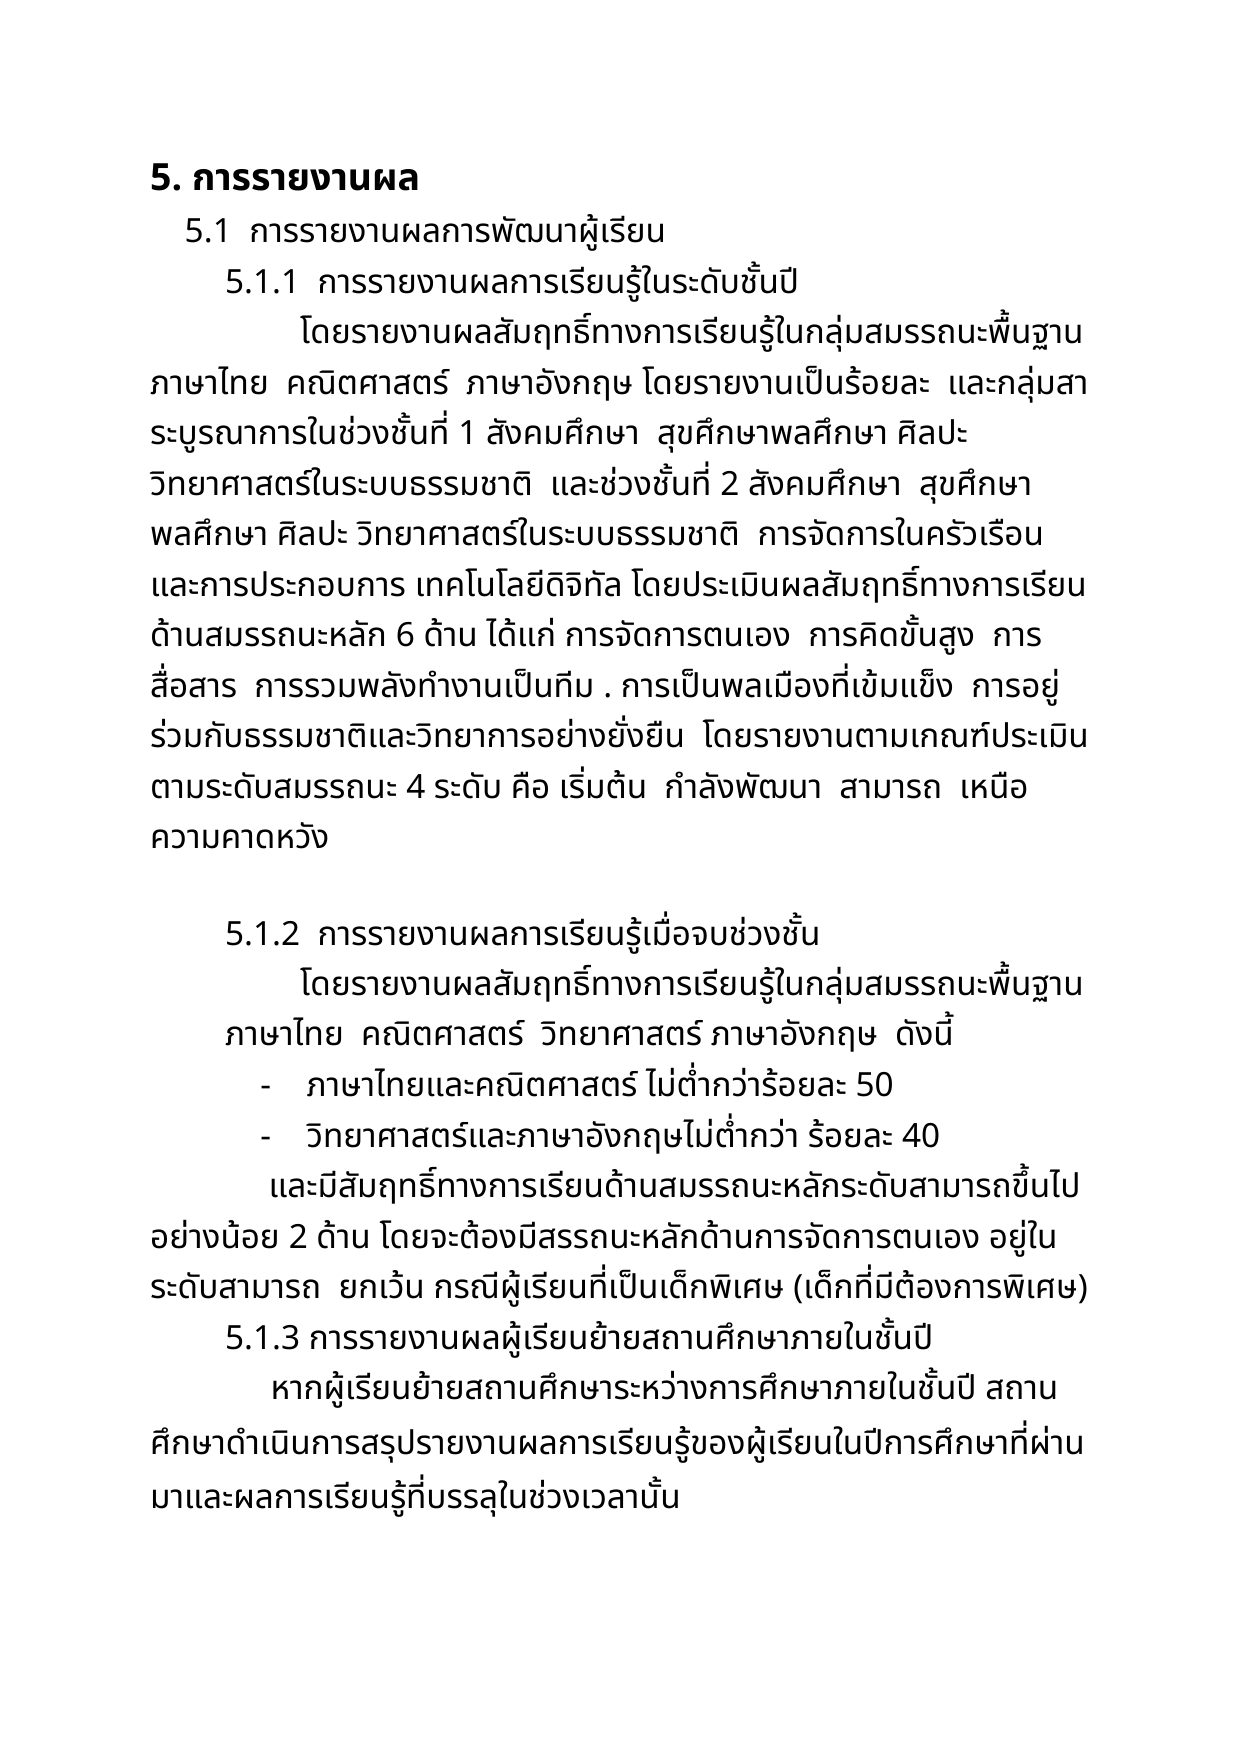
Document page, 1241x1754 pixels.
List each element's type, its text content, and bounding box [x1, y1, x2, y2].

list ภาษาไทยและคณิตศาสตร์ ไม่ต่ำกว่าร้อยละ 50 [260, 1061, 1090, 1111]
text 5. การรายงานผล [150, 150, 1090, 207]
list วิทยาศาสตร์และภาษาอังกฤษไม่ต่ำกว่า ร้อยละ 40 [260, 1111, 1090, 1162]
text และมีสัมฤทธิ์ทางการเรียนด้านสมรรถนะหลักระดับสามารถขึ้นไปอย่างน้อย 2 ด้าน โดยจะต้องมีสรรถนะหลักด้านการจัดการตนเอง อยู่ในระดับสามารถ ยกเว้น กรณีผู้เรียนที่เป็นเด็กพิเศษ (เด็กที่มีต้องการพิเศษ) [150, 1162, 1090, 1314]
text 5.1.1 การรายงานผลการเรียนรู้ในระดับชั้นปี [150, 258, 1090, 308]
text 5.1 การรายงานผลการพัฒนาผู้เรียน [150, 207, 1090, 258]
text โดยรายงานผลสัมฤทธิ์ทางการเรียนรู้ในกลุ่มสมรรถนะพื้นฐาน ภาษาไทย คณิตศาสตร์ วิทยาศาสตร์ ภาษาอังกฤษ ดังนี้ [225, 960, 1090, 1061]
text 5.1.2 การรายงานผลการเรียนรู้เมื่อจบช่วงชั้น [150, 909, 1090, 960]
text 5.1.3 การรายงานผลผู้เรียนย้ายสถานศึกษาภายในชั้นปี [150, 1314, 1090, 1364]
text หากผู้เรียนย้ายสถานศึกษาระหว่างการศึกษาภายในชั้นปี สถานศึกษาดำเนินการสรุปรายงานผลการเรียนรู้ของผู้เรียนในปีการศึกษาที่ผ่านมาและผลการเรียนรู้ที่บรรลุในช่วงเวลานั้น [150, 1364, 1090, 1523]
text โดยรายงานผลสัมฤทธิ์ทางการเรียนรู้ในกลุ่มสมรรถนะพื้นฐาน ภาษาไทย คณิตศาสตร์ ภาษาอังกฤษ โดยรายงานเป็นร้อยละ และกลุ่มสาระบูรณาการในช่วงชั้นที่ 1 สังคมศึกษา สุขศึกษาพลศึกษา ศิลปะ วิทยาศาสตร์ในระบบธรรมชาติ และช่วงชั้นที่ 2 สังคมศึกษา สุขศึกษาพลศึกษา ศิลปะ วิทยาศาสตร์ในระบบธรรมชาติ การจัดการในครัวเรือนและการประกอบการ เทคโนโลยีดิจิทัล โดยประเมินผลสัมฤทธิ์ทางการเรียนด้านสมรรถนะหลัก 6 ด้าน ได้แก่ การจัดการตนเอง การคิดขั้นสูง การสื่อสาร การรวมพลังทำงานเป็นทีม . การเป็นพลเมืองที่เข้มแข็ง การอยู่ร่วมกับธรรมชาติและวิทยาการอย่างยั่งยืน โดยรายงานตามเกณฑ์ประเมินตามระดับสมรรถนะ 4 ระดับ คือ เริ่มต้น กำลังพัฒนา สามารถ เหนือความคาดหวัง [150, 308, 1090, 864]
